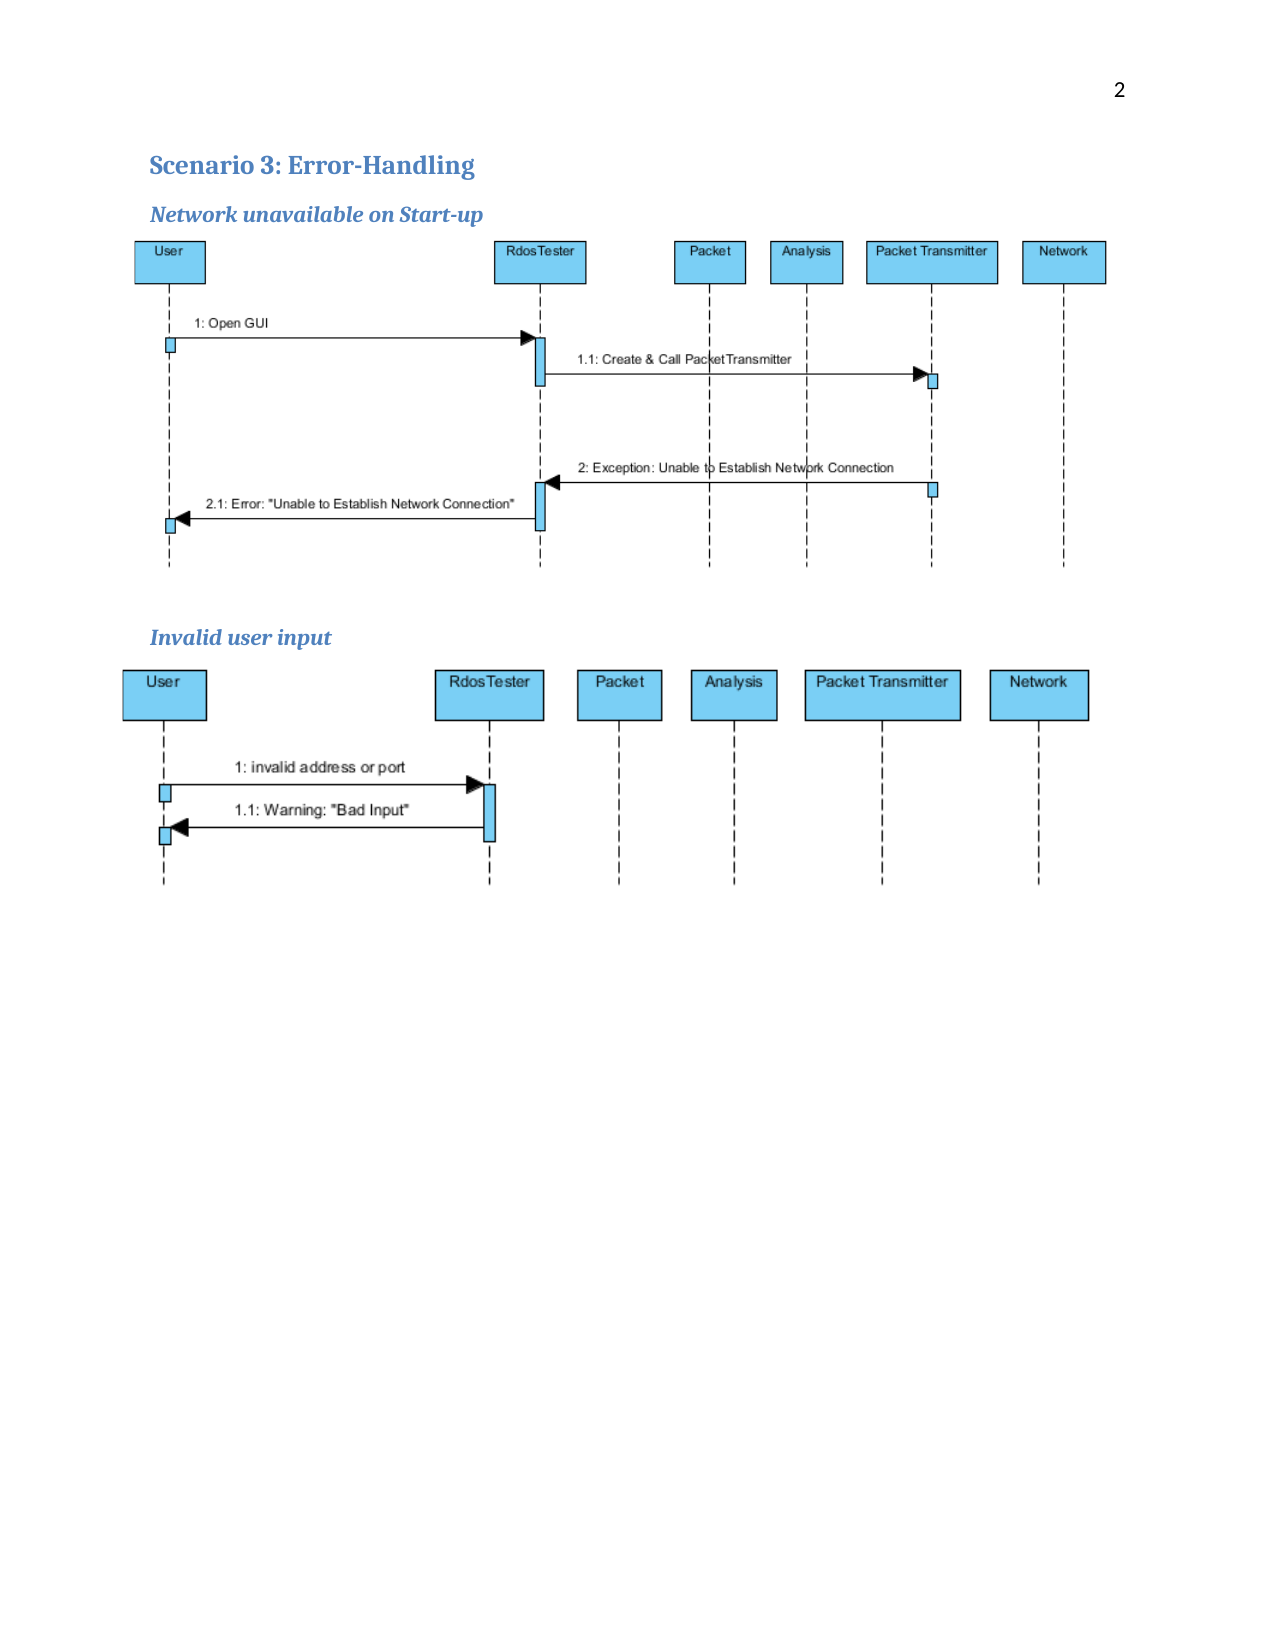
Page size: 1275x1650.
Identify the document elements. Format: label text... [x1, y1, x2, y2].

subtitle Network unavailable on Start-up [150, 202, 1125, 228]
picture [134, 235, 1110, 576]
picture [122, 661, 1098, 894]
subtitle Scenario 3: Error-Handling [150, 150, 1125, 181]
